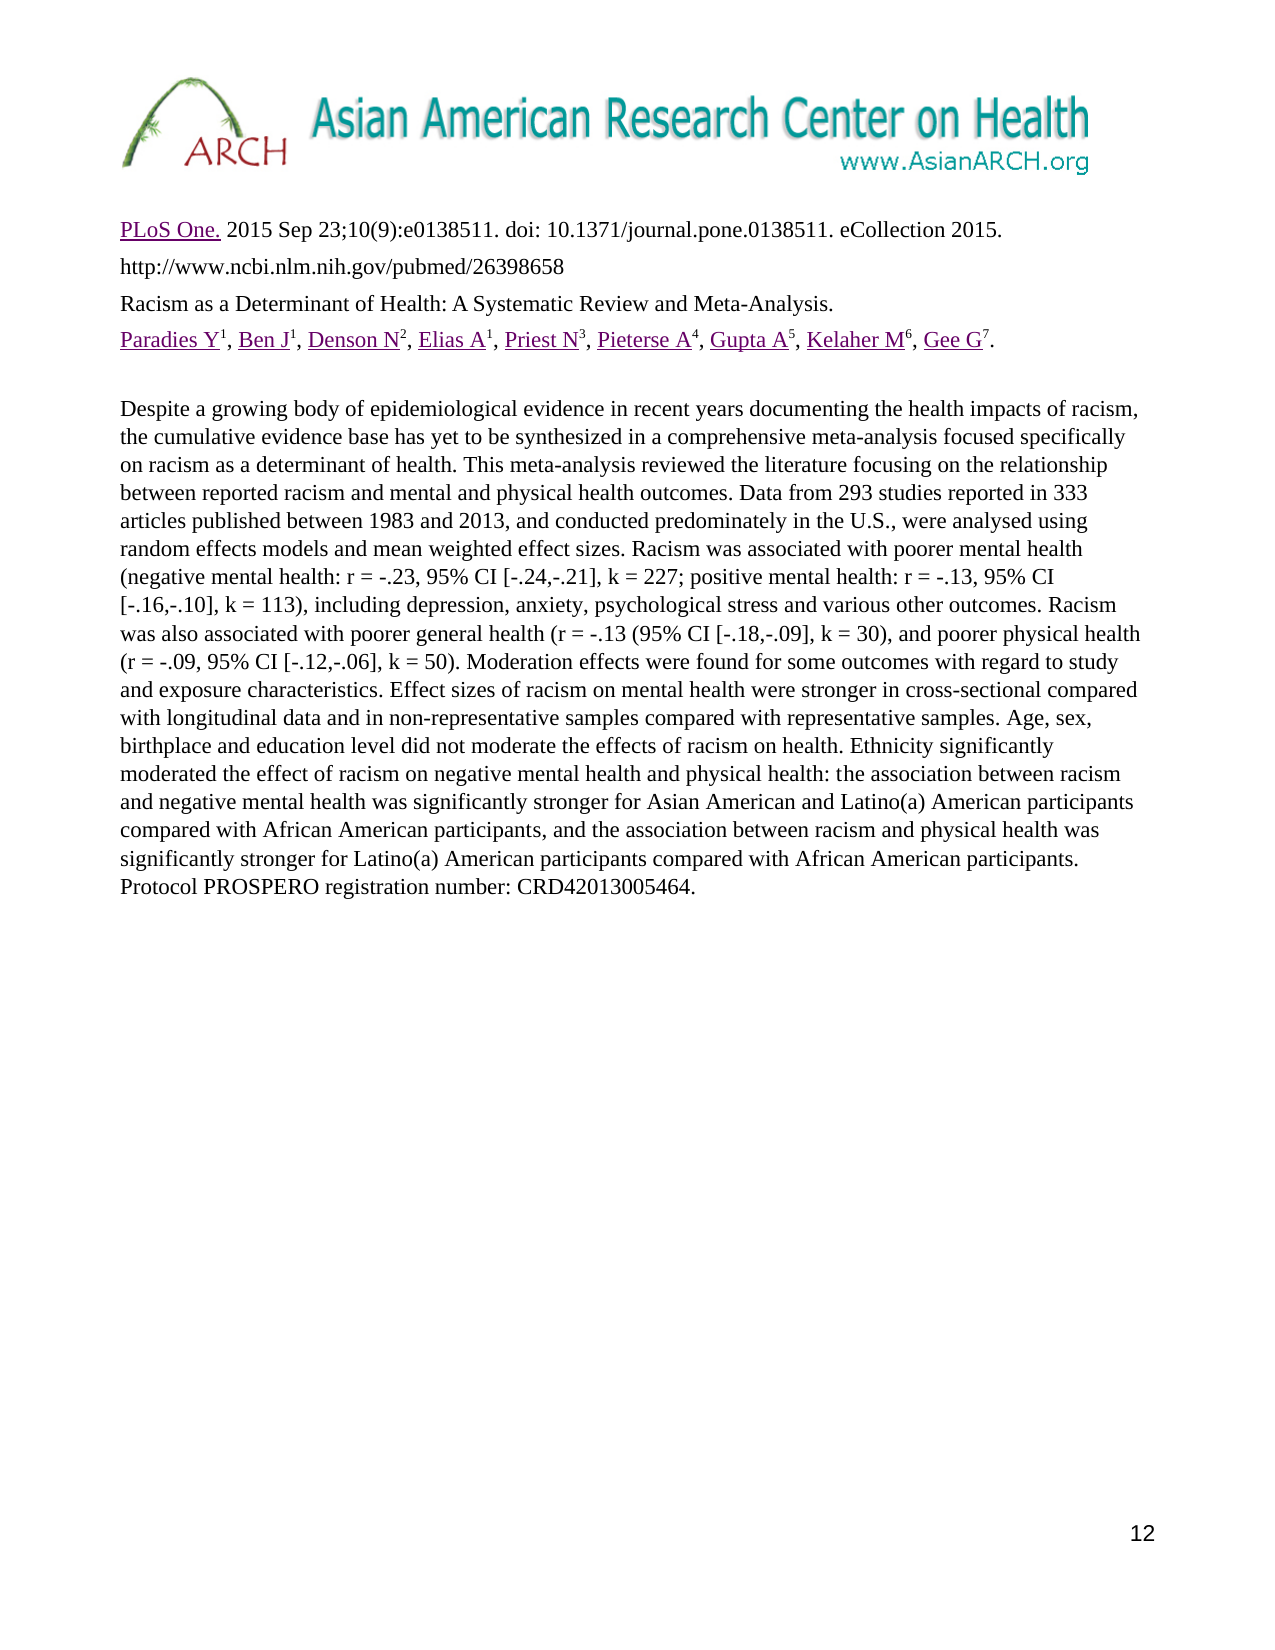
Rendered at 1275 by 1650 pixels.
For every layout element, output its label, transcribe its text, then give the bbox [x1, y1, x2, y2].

text http://www.ncbi.nlm.nih.gov/pubmed/26398658 [120, 243, 1155, 279]
text Despite a growing body of epidemiological evidence in recent years documenting the health impacts of racism, the cumulative evidence base has yet to be synthesized in a comprehensive meta-analysis focused specifically on racism as a determinant of health. This meta-analysis reviewed the literature focusing on the relationship between reported racism and mental and physical health outcomes. Data from 293 studies reported in 333 articles published between 1983 and 2013, and conducted predominately in the U.S., were analysed using random effects models and mean weighted effect sizes. Racism was associated with poorer mental health (negative mental health: r = -.23, 95% CI [-.24,-.21], k = 227; positive mental health: r = -.13, 95% CI [-.16,-.10], k = 113), including depression, anxiety, psychological stress and various other outcomes. Racism was also associated with poorer general health (r = -.13 (95% CI [-.18,-.09], k = 30), and poorer physical health (r = -.09, 95% CI [-.12,-.06], k = 50). Moderation effects were found for some outcomes with regard to study and exposure characteristics. Effect sizes of racism on mental health were stronger in cross-sectional compared with longitudinal data and in non-representative samples compared with representative samples. Age, sex, birthplace and education level did not moderate the effects of racism on health. Ethnicity significantly moderated the effect of racism on negative mental health and physical health: the association between racism and negative mental health was significantly stronger for Asian American and Latino(a) American participants compared with African American participants, and the association between racism and physical health was significantly stronger for Latino(a) American participants compared with African American participants. Protocol PROSPERO registration number: CRD42013005464. [120, 393, 1155, 899]
text PLoS One. 2015 Sep 23;10(9):e0138511. doi: 10.1371/journal.pone.0138511. eCollection 2015. [120, 207, 1155, 243]
text Paradies Y1, Ben J1, Denson N2, Elias A1, Priest N3, Pieterse A4, Gupta A5, Kelaher M6, Gee G7. [120, 326, 1155, 352]
subtitle Racism as a Determinant of Health: A Systematic Review and Meta-Analysis. [120, 288, 1155, 317]
picture [120, 75, 1094, 178]
